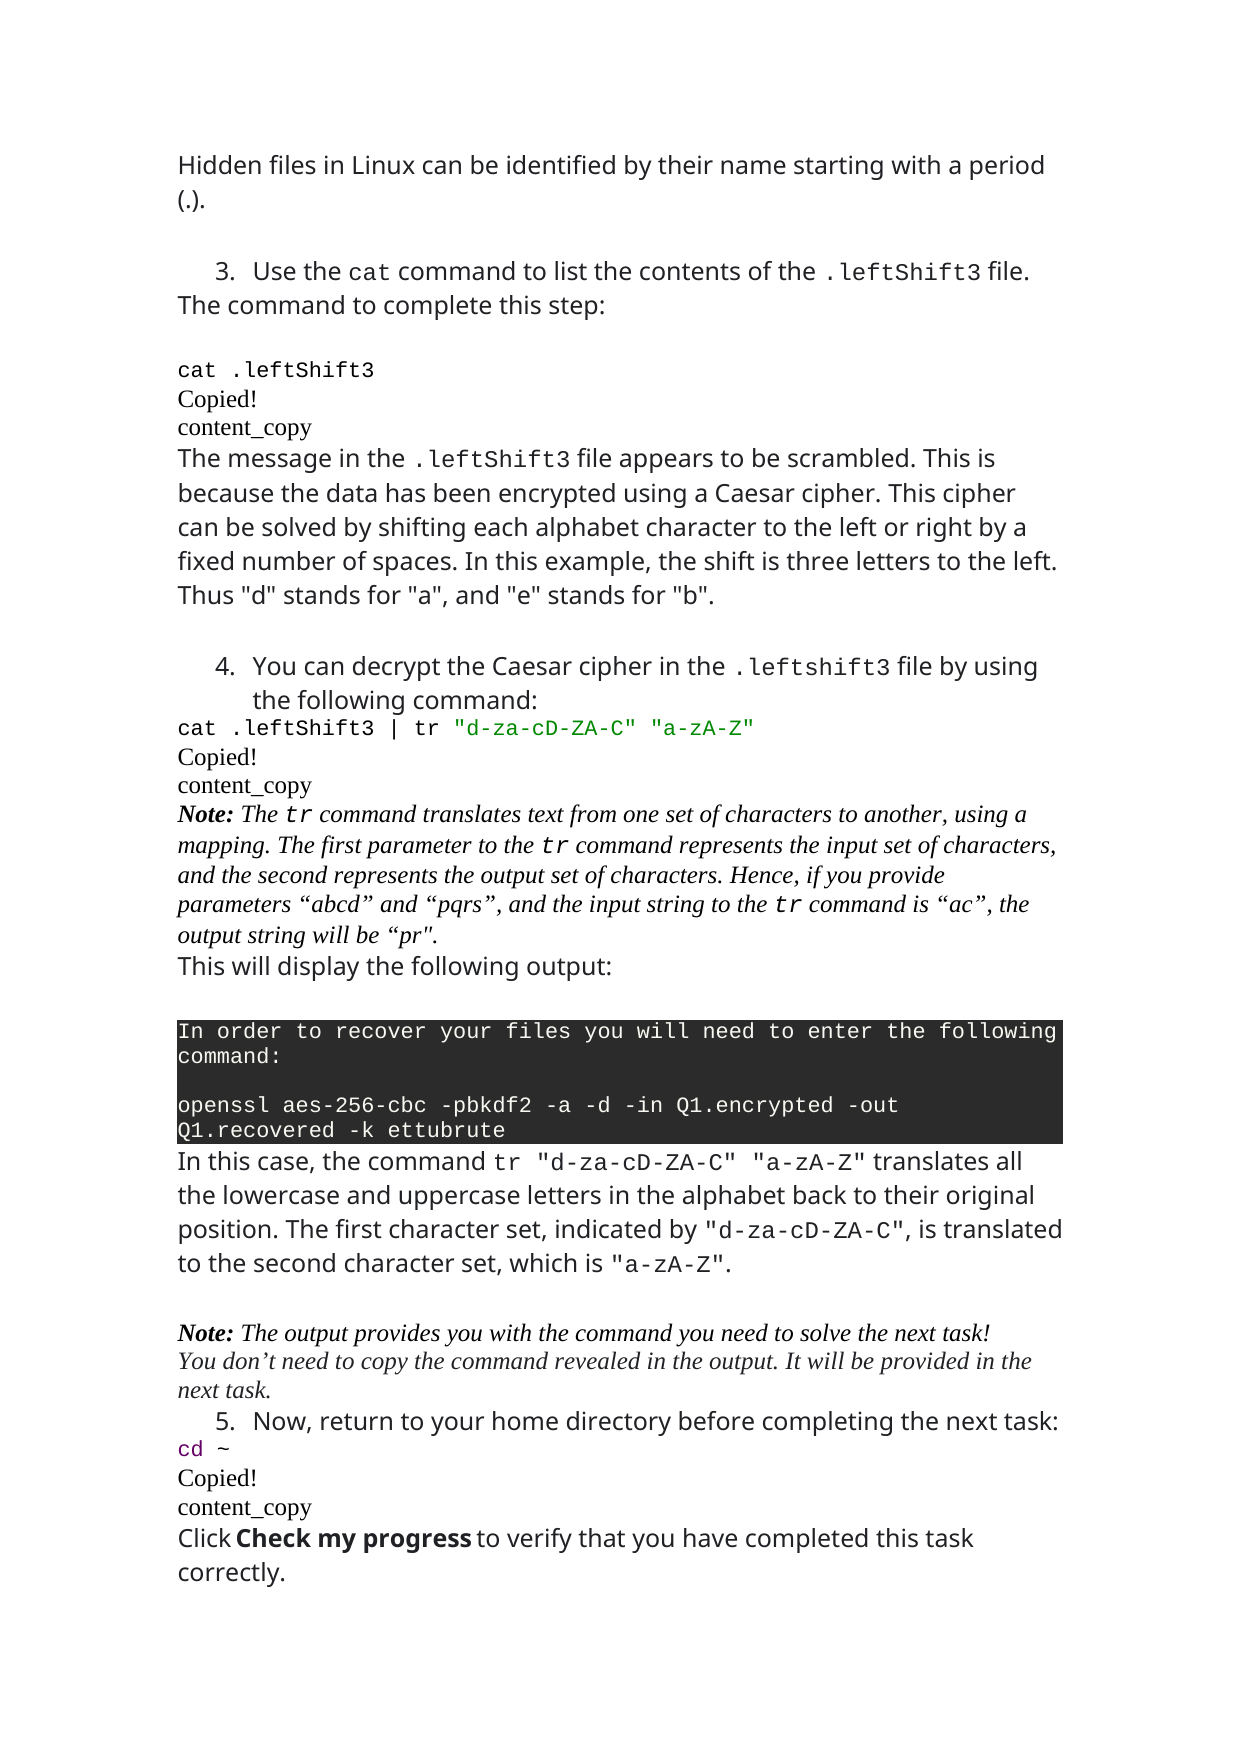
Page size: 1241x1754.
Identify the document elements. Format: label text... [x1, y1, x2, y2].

list Use the cat command to list the contents of the .leftShift3 file. [215, 253, 1063, 287]
list Now, return to your home directory before completing the next task: [215, 1404, 1063, 1438]
text Copied! [177, 384, 1063, 412]
text content_copy [177, 412, 1063, 441]
text cat .leftShift3 | tr "d-za-cD-ZA-C" "a-zA-Z" [177, 717, 1063, 742]
text Copied! [177, 742, 1063, 771]
text Hidden files in Linux can be identified by their name starting with a period (.). [177, 148, 1063, 216]
text The message in the .leftShift3 file appears to be scrambled. This is because the data has been encrypted using a Caesar cipher. This cipher can be solved by shifting each alphabet character to the left or right by a fixed number of spaces. In this example, the shift is three letters to the left. Thus "d" stands for "a", and "e" stands for "b". [177, 441, 1063, 611]
text Note: The tr command translates text from one set of characters to another, using a mapping. The first parameter to the tr command represents the input set of characters, and the second represents the output set of characters. Hence, if you provide parameters “abcd” and “pqrs”, and the input string to the tr command is “ac”, the output string will be “pr". [177, 799, 1063, 948]
text Note: The output provides you with the command you need to solve the next task! [177, 1318, 1063, 1346]
text This will display the following output: [177, 948, 1063, 982]
list You can decrypt the Caesar cipher in the .leftshift3 file by using the following command: [215, 649, 1063, 717]
text The command to complete this step: [177, 287, 1063, 321]
text In this case, the command tr "d-za-cD-ZA-C" "a-zA-Z" translates all the lowercase and uppercase letters in the alphabet back to their original position. The first character set, indicated by "d-za-cD-ZA-C", is translated to the second character set, which is "a-zA-Z". [177, 1144, 1063, 1280]
text openssl aes-256-cbc -pbkdf2 -a -d -in Q1.encrypted -out Q1.recovered -k ettubrute [177, 1094, 1063, 1144]
text Copied! [177, 1463, 1063, 1492]
text Click Check my progress to verify that you have completed this task correctly. [177, 1520, 1063, 1588]
text You don’t need to copy the command revealed in the output. It will be provided in the next task. [177, 1346, 1063, 1404]
text cat .leftShift3 [177, 359, 1063, 384]
text cd ~ [177, 1438, 1063, 1463]
text In order to recover your files you will need to enter the following command: [177, 1020, 1063, 1069]
text content_copy [177, 1492, 1063, 1520]
text content_copy [177, 771, 1063, 799]
